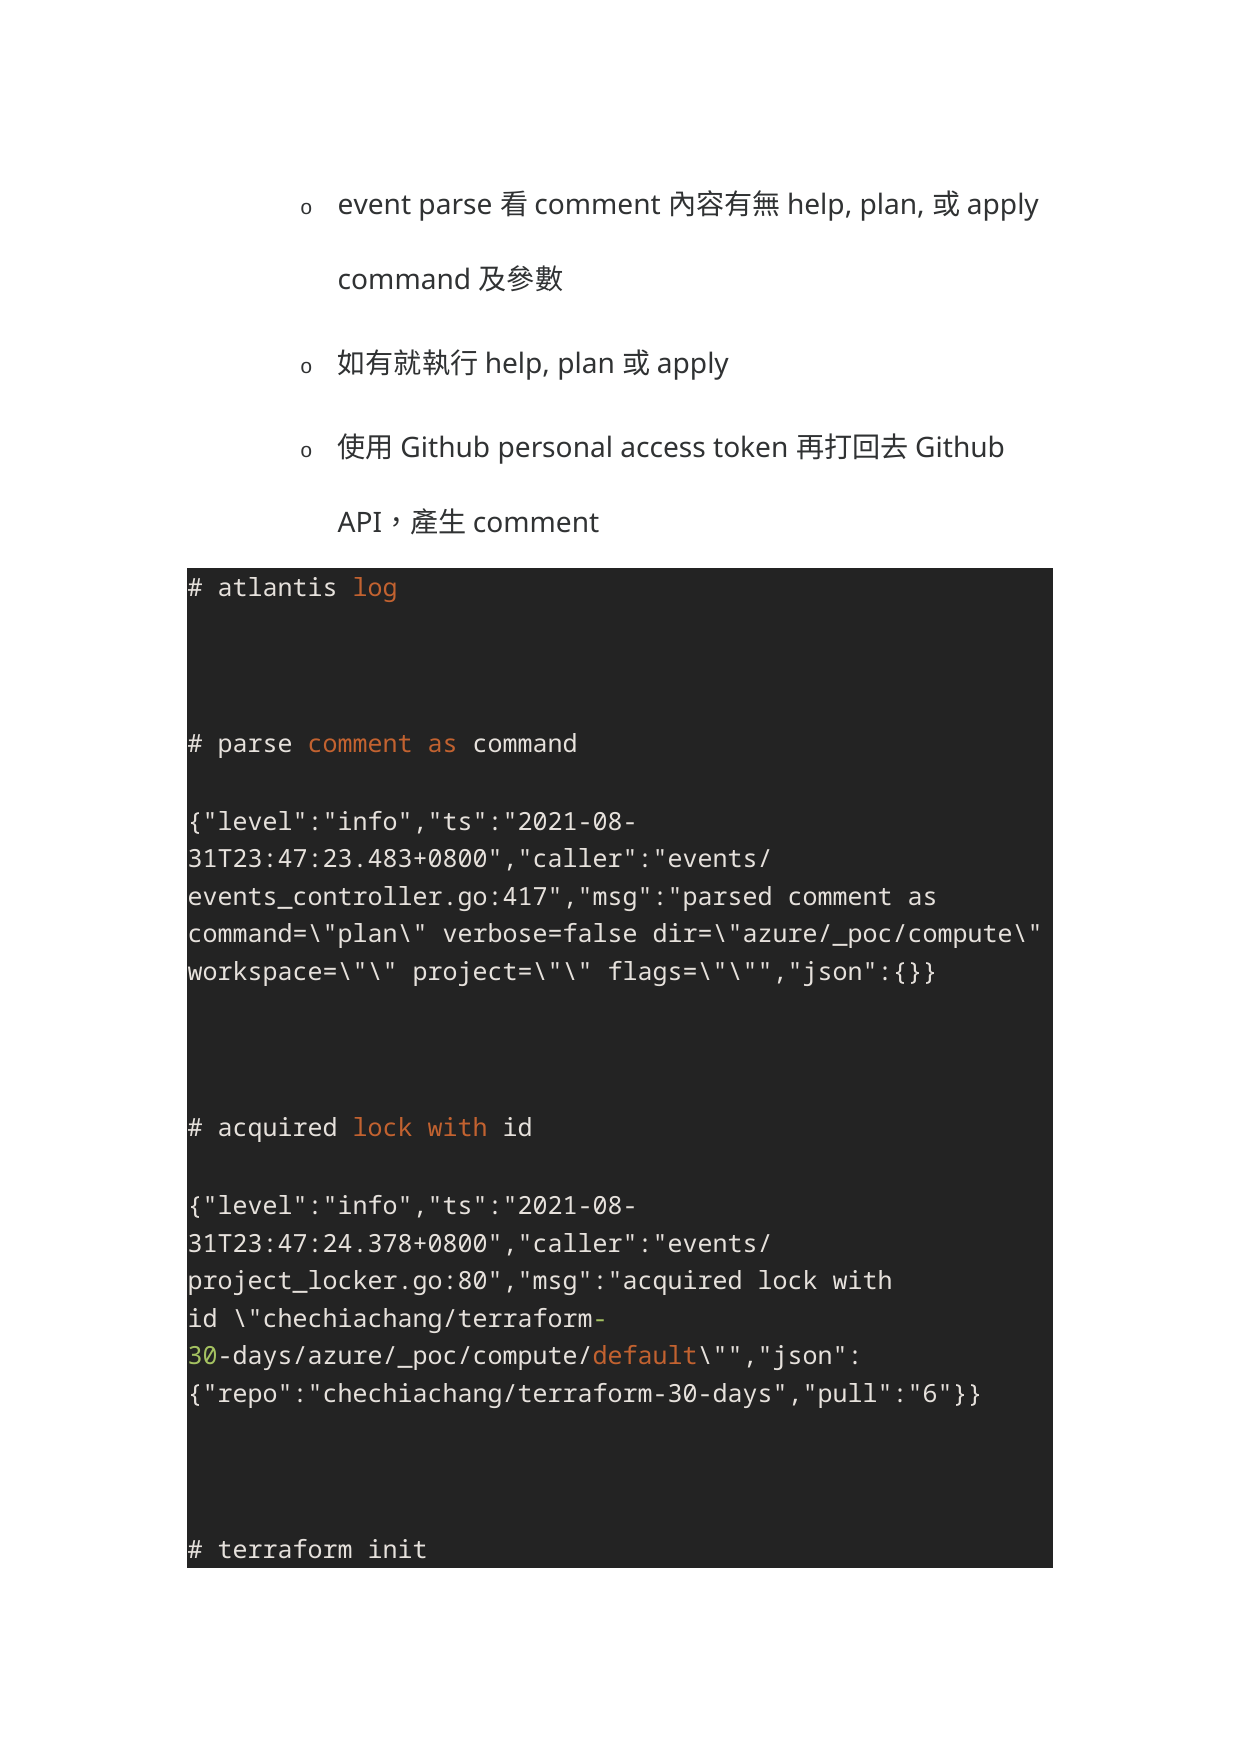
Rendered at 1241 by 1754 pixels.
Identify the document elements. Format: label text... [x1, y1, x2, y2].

list 使用 Github personal access token 再打回去 Github API，產生 comment [300, 408, 1053, 558]
text # terraform init [187, 1530, 1053, 1568]
text # atlantis log [187, 568, 1053, 605]
text {"level":"info","ts":"2021-08-31T23:47:23.483+0800","caller":"events/events_controller.go:417","msg":"parsed comment as command=\"plan\" verbose=false dir=\"azure/_poc/compute\" workspace=\"\" project=\"\" flags=\"\"","json":{}} [187, 802, 1053, 989]
text # acquired lock with id [187, 1108, 1053, 1146]
text # parse comment as command [187, 724, 1053, 761]
list 如有就執行 help, plan 或 apply [300, 324, 1053, 399]
text {"level":"info","ts":"2021-08-31T23:47:24.378+0800","caller":"events/project_locker.go:80","msg":"acquired lock with id \"chechiachang/terraform-30-days/azure/_poc/compute/default\"","json":{"repo":"chechiachang/terraform-30-days","pull":"6"}} [187, 1186, 1053, 1411]
list event parse 看 comment 內容有無 help, plan, 或 apply command 及參數 [300, 164, 1053, 314]
